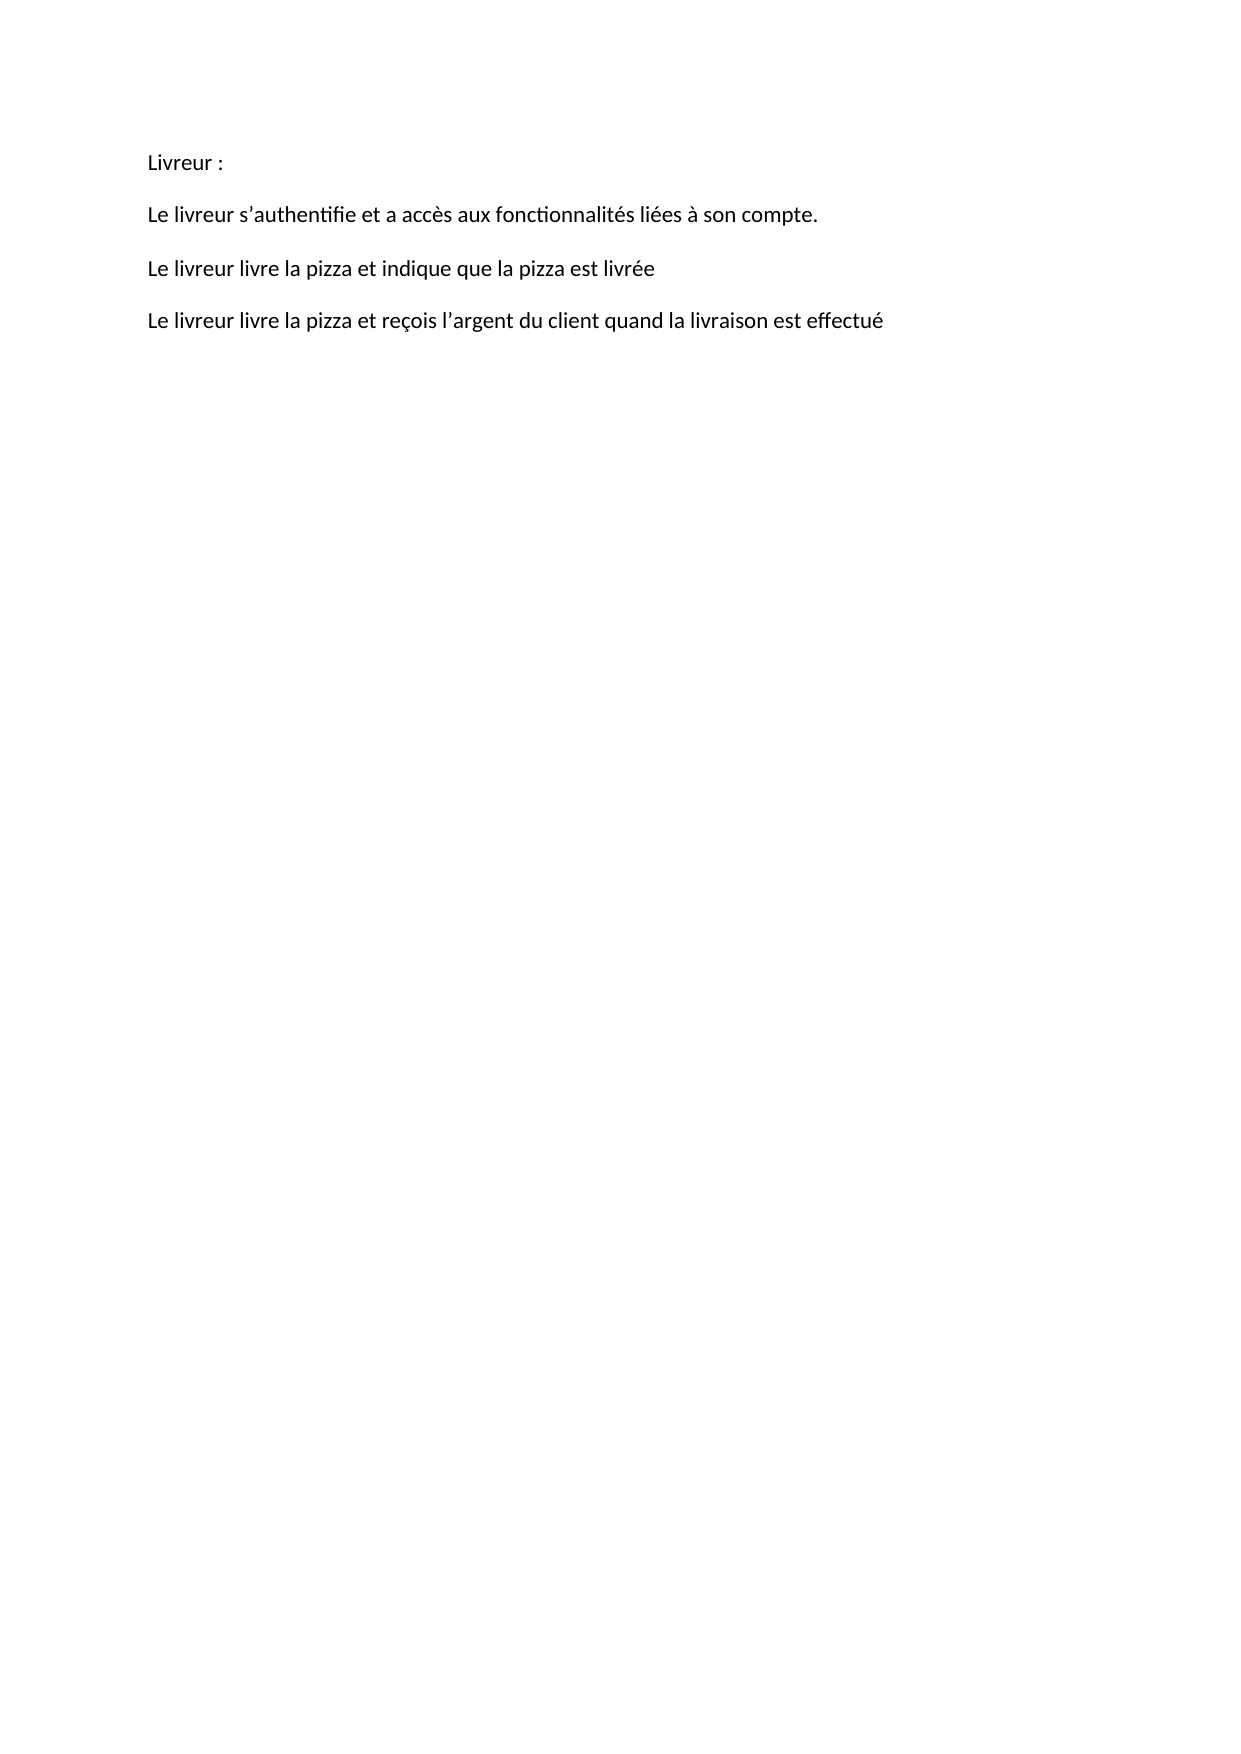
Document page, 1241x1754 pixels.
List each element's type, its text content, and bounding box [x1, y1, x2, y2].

text Le livreur livre la pizza et indique que la pizza est livrée [148, 254, 1093, 282]
text Livreur : [148, 148, 1093, 176]
text Le livreur livre la pizza et reçois l’argent du client quand la livraison est effectué [148, 307, 1093, 335]
text Le livreur s’authentifie et a accès aux fonctionnalités liées à son compte. [148, 201, 1093, 229]
